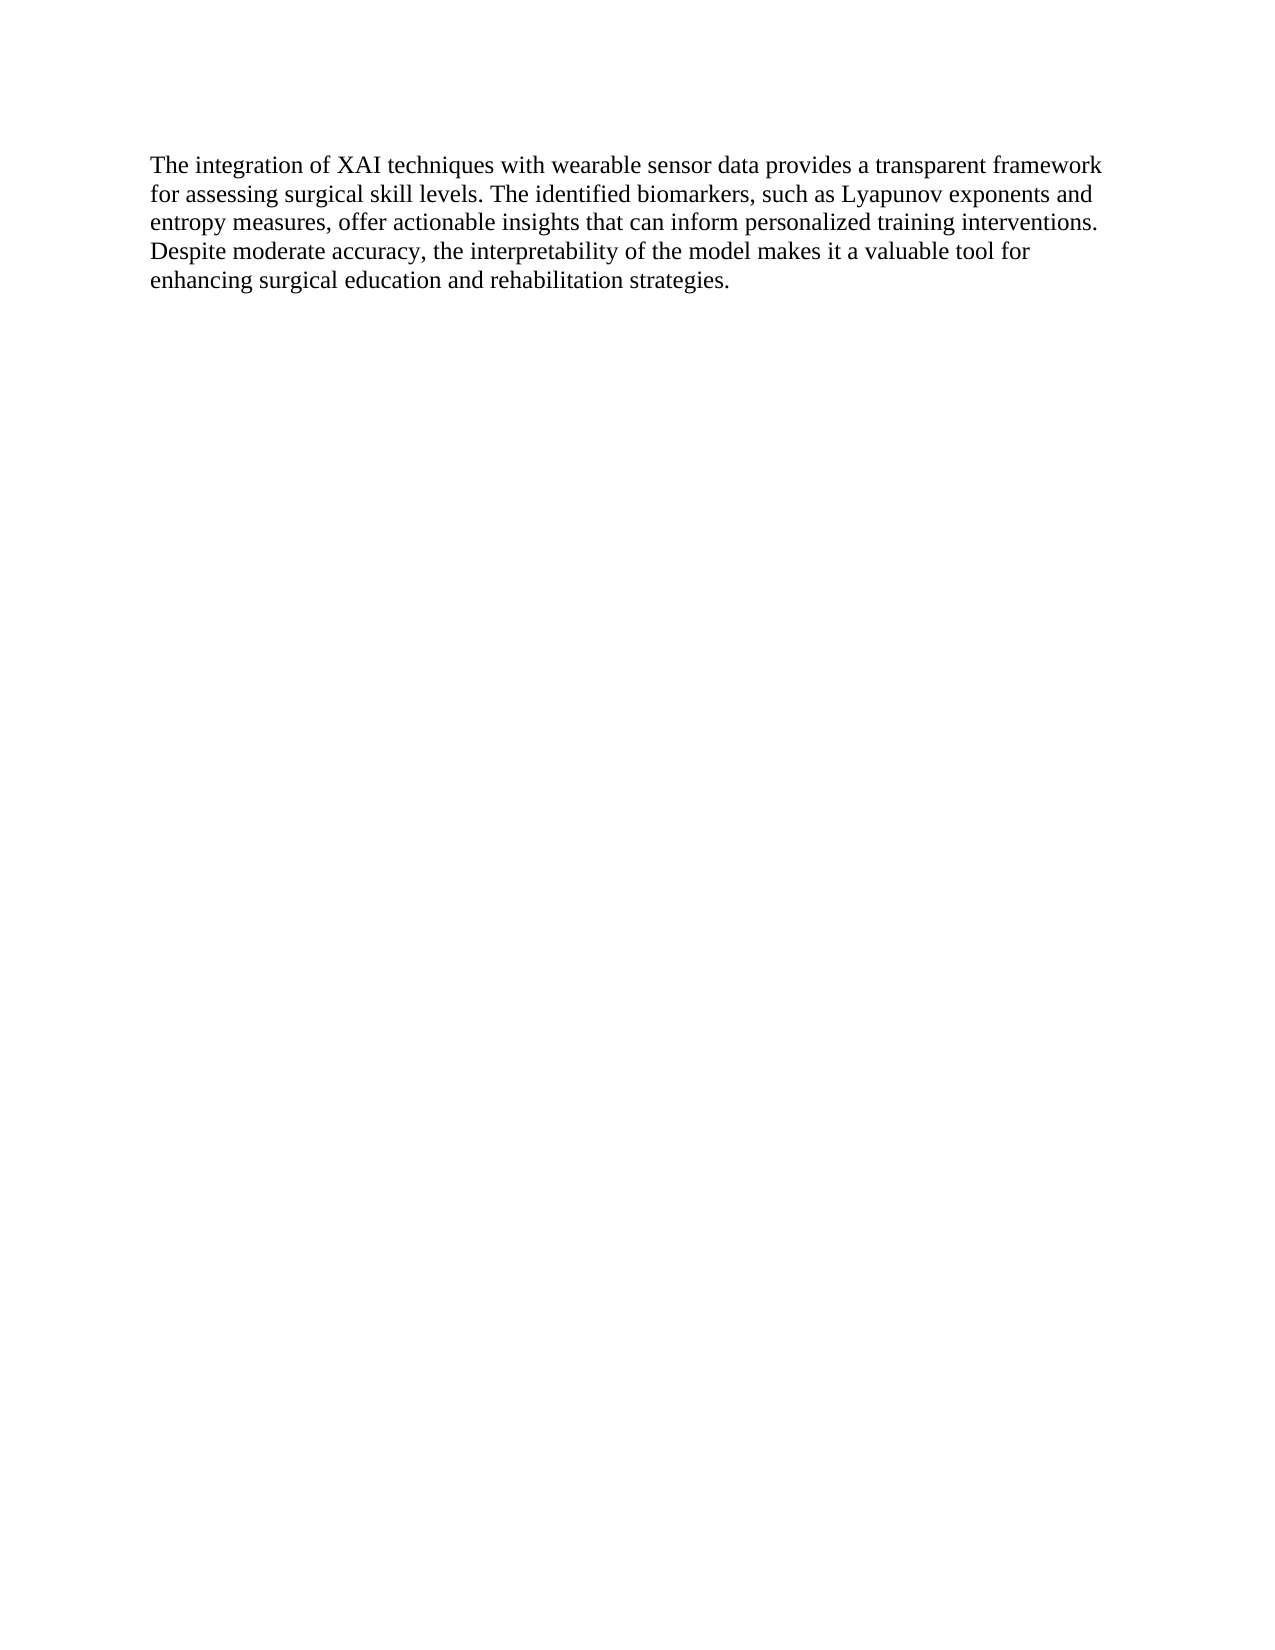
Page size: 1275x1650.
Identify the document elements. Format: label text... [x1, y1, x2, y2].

text The integration of XAI techniques with wearable sensor data provides a transparent framework for assessing surgical skill levels. The identified biomarkers, such as Lyapunov exponents and entropy measures, offer actionable insights that can inform personalized training interventions. Despite moderate accuracy, the interpretability of the model makes it a valuable tool for enhancing surgical education and rehabilitation strategies. [150, 150, 1125, 294]
